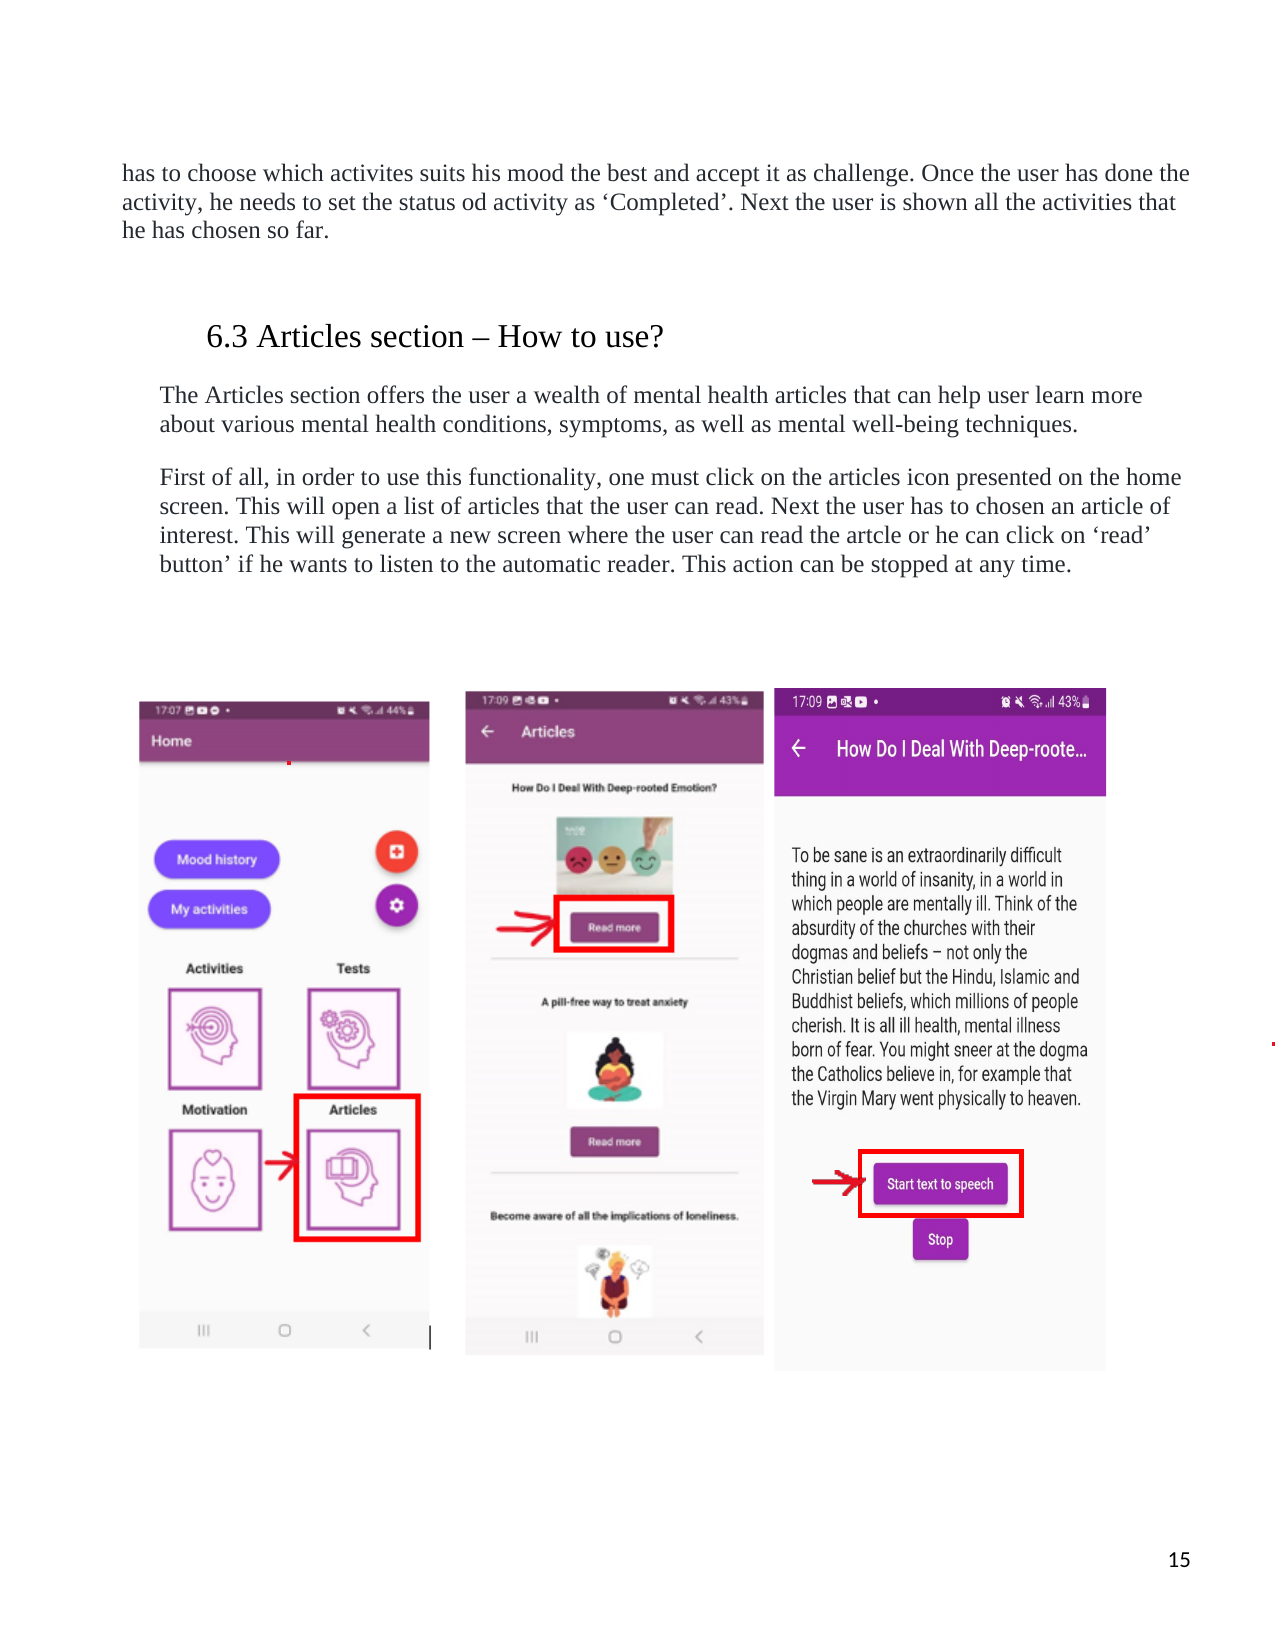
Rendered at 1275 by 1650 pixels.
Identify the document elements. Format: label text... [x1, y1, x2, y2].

subtitle Articles section – How to use? [206, 316, 1191, 354]
text First of all, in order to use this functionality, one must click on the activities icon presented on the main screen. Then you will need to enter your current mood. The available options are ‘awful’, ‘bad’, ‘okay’, ‘good’, ‘great’. This will be used as input for generating recommended activities by the system. Next user has to choose which activites suits his mood the best and accept it as challenge. Once the user has done the activity, he needs to set the status od activity as ‘Completed’. Next the user is shown all the activities that he has chosen so far. [122, 158, 1191, 244]
text The Articles section offers the user a wealth of mental health articles that can help user learn more about various mental health conditions, symptoms, as well as mental well-being techniques. [159, 380, 1191, 437]
picture [121, 679, 1107, 1371]
text First of all, in order to use this functionality, one must click on the articles icon presented on the home screen. This will open a list of articles that the user can read. Next the user has to chosen an article of interest. This will generate a new screen where the user can read the artcle or he can click on ‘read’ button’ if he wants to listen to the automatic reader. This action can be stopped at any time. [159, 462, 1191, 577]
